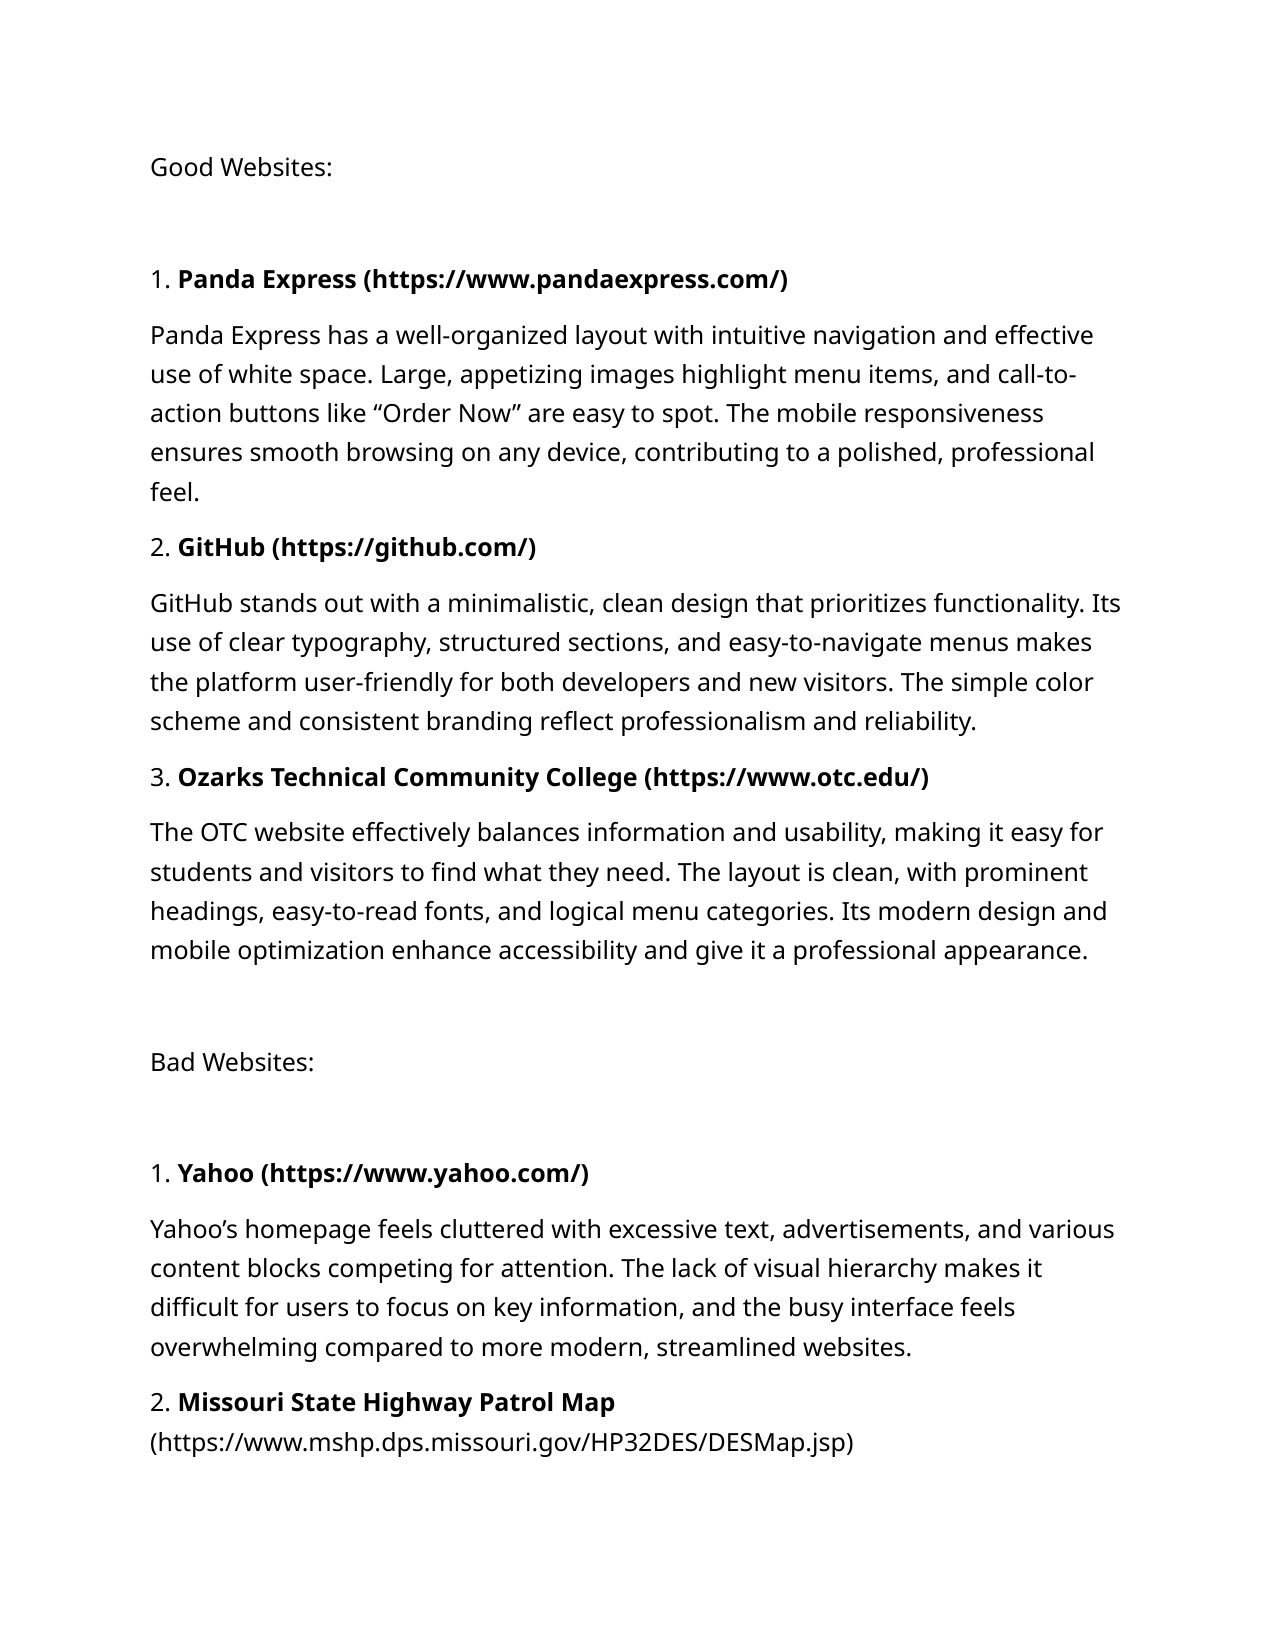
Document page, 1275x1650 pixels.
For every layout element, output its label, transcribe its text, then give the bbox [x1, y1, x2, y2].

text 1. Panda Express (https://www.pandaexpress.com/) [150, 262, 1125, 296]
text 2. GitHub (https://github.com/) [150, 530, 1125, 564]
text 2. Missouri State Highway Patrol Map (https://www.mshp.dps.missouri.gov/HP32DES/DESMap.jsp) [150, 1385, 1125, 1458]
text Bad Websites: [150, 1044, 1125, 1078]
text 1. Yahoo (https://www.yahoo.com/) [150, 1156, 1125, 1190]
text Good Websites: [150, 150, 1125, 184]
text The OTC website effectively balances information and usability, making it easy for students and visitors to find what they need. The layout is clean, with prominent headings, easy-to-read fonts, and logical menu categories. Its modern design and mobile optimization enhance accessibility and give it a professional appearance. [150, 815, 1125, 967]
text Yahoo’s homepage feels cluttered with excessive text, advertisements, and various content blocks competing for attention. The lack of visual hierarchy makes it difficult for users to focus on key information, and the busy interface feels overwhelming compared to more modern, streamlined websites. [150, 1212, 1125, 1363]
text 3. Ozarks Technical Community College (https://www.otc.edu/) [150, 759, 1125, 793]
text Panda Express has a well-organized layout with intuitive navigation and effective use of white space. Large, appetizing images highlight menu items, and call-to-action buttons like “Order Now” are easy to spot. The mobile responsiveness ensures smooth browsing on any device, contributing to a polished, professional feel. [150, 317, 1125, 508]
text GitHub stands out with a minimalistic, clean design that prioritizes functionality. Its use of clear typography, structured sections, and easy-to-navigate menus makes the platform user-friendly for both developers and new visitors. The simple color scheme and consistent branding reflect professionalism and reliability. [150, 586, 1125, 737]
